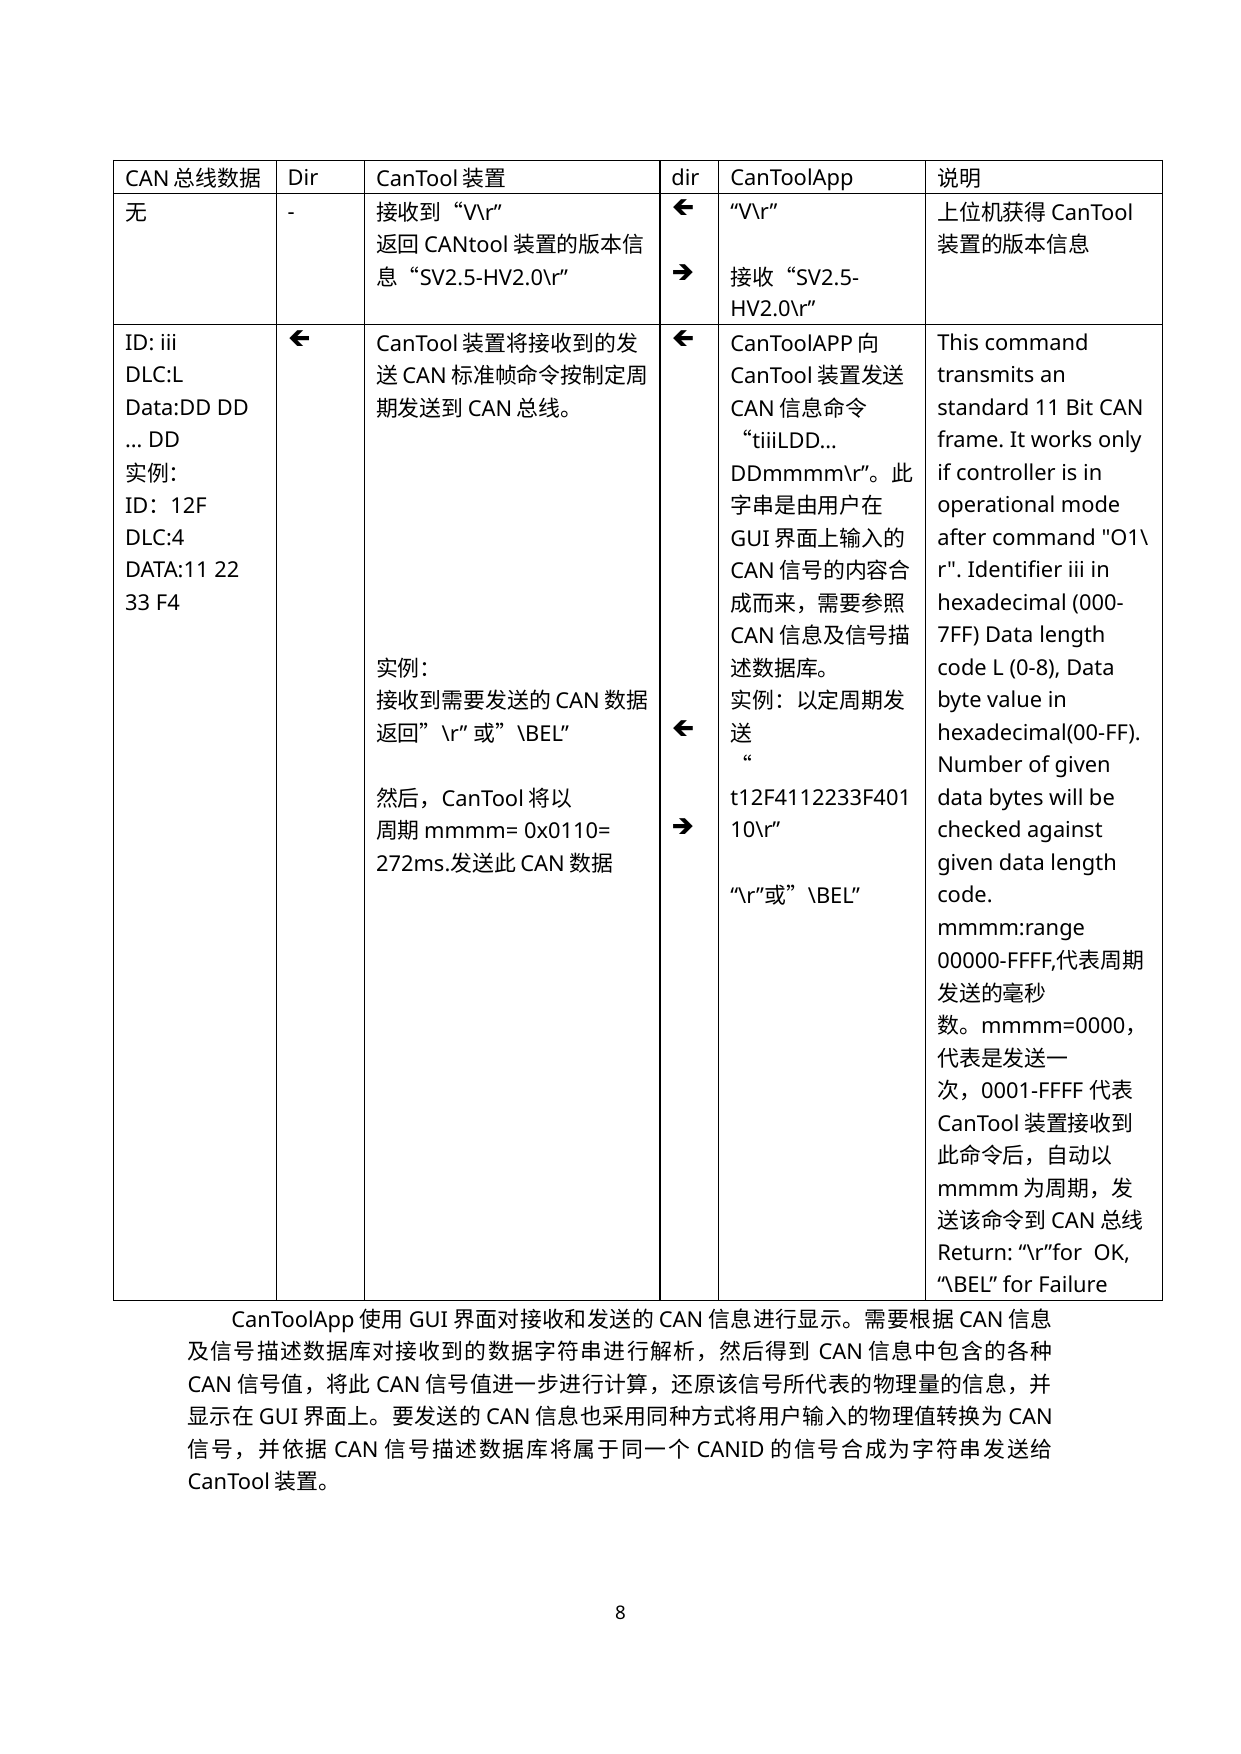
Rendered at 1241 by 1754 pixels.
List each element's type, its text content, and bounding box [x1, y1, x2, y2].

table_header Dir [277, 161, 364, 193]
table_header CAN总线数据 [114, 161, 276, 193]
table_cell CanToolAPP向CanTool装置发送CAN信息命令“tiiiLDD…DDmmmm\r”。此字串是由用户在GUI界面上输入的CAN信号的内容合成而来，需要参照CAN信息及信号描述数据库。 实例：以定周期发送 “t12F4112233F40110\r” “\r”或”\BEL” [719, 325, 925, 1300]
text CanToolApp使用GUI界面对接收和发送的CAN信息进行显示。需要根据CAN信息及信号描述数据库对接收到的数据字符串进行解析，然后得到CAN信息中包含的各种CAN信号值，将此CAN信号值进一步进行计算，还原该信号所代表的物理量的信息，并显示在GUI界面上。要发送的CAN信息也采用同种方式将用户输入的物理值转换为CAN信号，并依据CAN信号描述数据库将属于同一个CANID的信号合成为字符串发送给CanTool装置。 [187, 1301, 1053, 1496]
table_cell CanTool装置将接收到的发送CAN标准帧命令按制定周期发送到CAN总线。 实例： 接收到需要发送的CAN数据 返回”\r” 或”\BEL” 然后，CanTool将以 周期mmmm= 0x0110= 272ms.发送此CAN数据 [365, 325, 659, 1300]
table_cell 上位机获得CanTool装置的版本信息 [926, 194, 1162, 324]
table_cell 接收到“V\r” 返回CANtool装置的版本信息“SV2.5-HV2.0\r” [365, 194, 659, 324]
table_cell “V\r” 接收“SV2.5-HV2.0\r” [719, 194, 925, 324]
table_cell ID: iii DLC:L Data:DD DD … DD 实例： ID：12F DLC:4 DATA:11 22 33 F4 [114, 325, 276, 1300]
table_cell [277, 325, 364, 1300]
table_cell [661, 194, 718, 324]
table_header dir [661, 161, 718, 193]
table_cell 无 [114, 194, 276, 324]
table_header CanTool装置 [365, 161, 659, 193]
table_header 说明 [926, 161, 1162, 193]
table_header CanToolApp [719, 161, 925, 193]
table_cell - [277, 194, 364, 324]
table_cell This command transmits an standard 11 Bit CAN frame. It works only if controller is in operational mode after command "O1\r". Identifier iii in hexadecimal (000-7FF) Data length code L (0-8), Data byte value in hexadecimal(00-FF). Number of given data bytes will be checked against given data length code. mmmm:range 00000-FFFF,代表周期发送的毫秒数。mmmm=0000，代表是发送一次，0001-FFFF 代表CanTool装置接收到此命令后，自动以mmmm为周期，发送该命令到CAN总线 Return: “\r”for OK, “\BEL” for Failure [926, 325, 1162, 1300]
table_cell [661, 325, 718, 1300]
